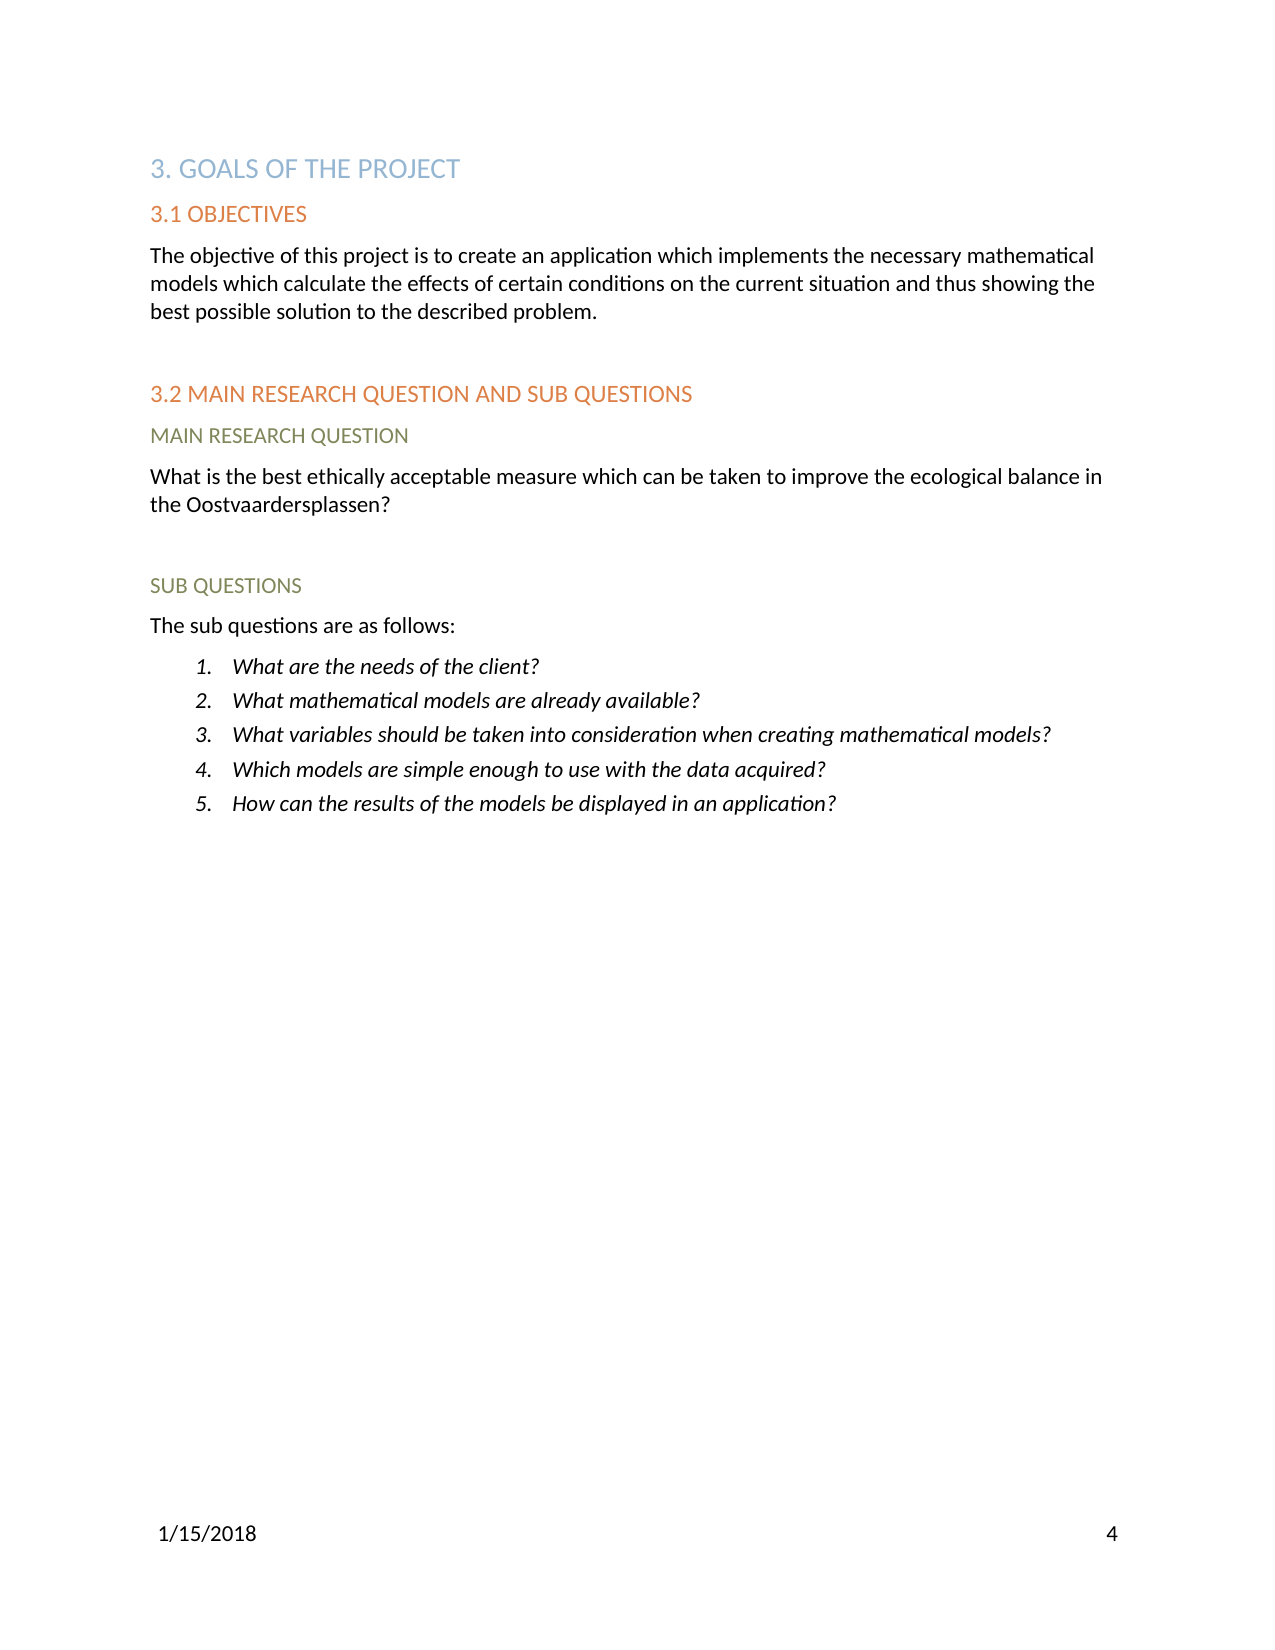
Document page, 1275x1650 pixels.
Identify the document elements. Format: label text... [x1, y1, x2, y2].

list Which models are simple enough to use with the data acquired? [195, 755, 1125, 783]
text The objective of this project is to create an application which implements the necessary mathematical models which calculate the effects of certain conditions on the current situation and thus showing the best possible solution to the described problem. [150, 241, 1117, 325]
subtitle Sub questions [150, 571, 1117, 599]
list What are the needs of the client? [195, 652, 1125, 680]
subtitle 3.1 Objectives [150, 198, 1117, 229]
list What mathematical models are already available? [195, 686, 1125, 714]
list What variables should be taken into consideration when creating mathematical models? [195, 720, 1125, 748]
subtitle 3.2 Main Research Question and Sub questions [150, 378, 1117, 409]
subtitle Main Research Question [150, 421, 1117, 449]
text What is the best ethically acceptable measure which can be taken to improve the ecological balance in the Oostvaardersplassen? [150, 462, 1125, 518]
list How can the results of the models be displayed in an application? [195, 789, 1125, 817]
subtitle 3. Goals of the project [150, 150, 1117, 186]
text The sub questions are as follows: [150, 611, 1117, 639]
